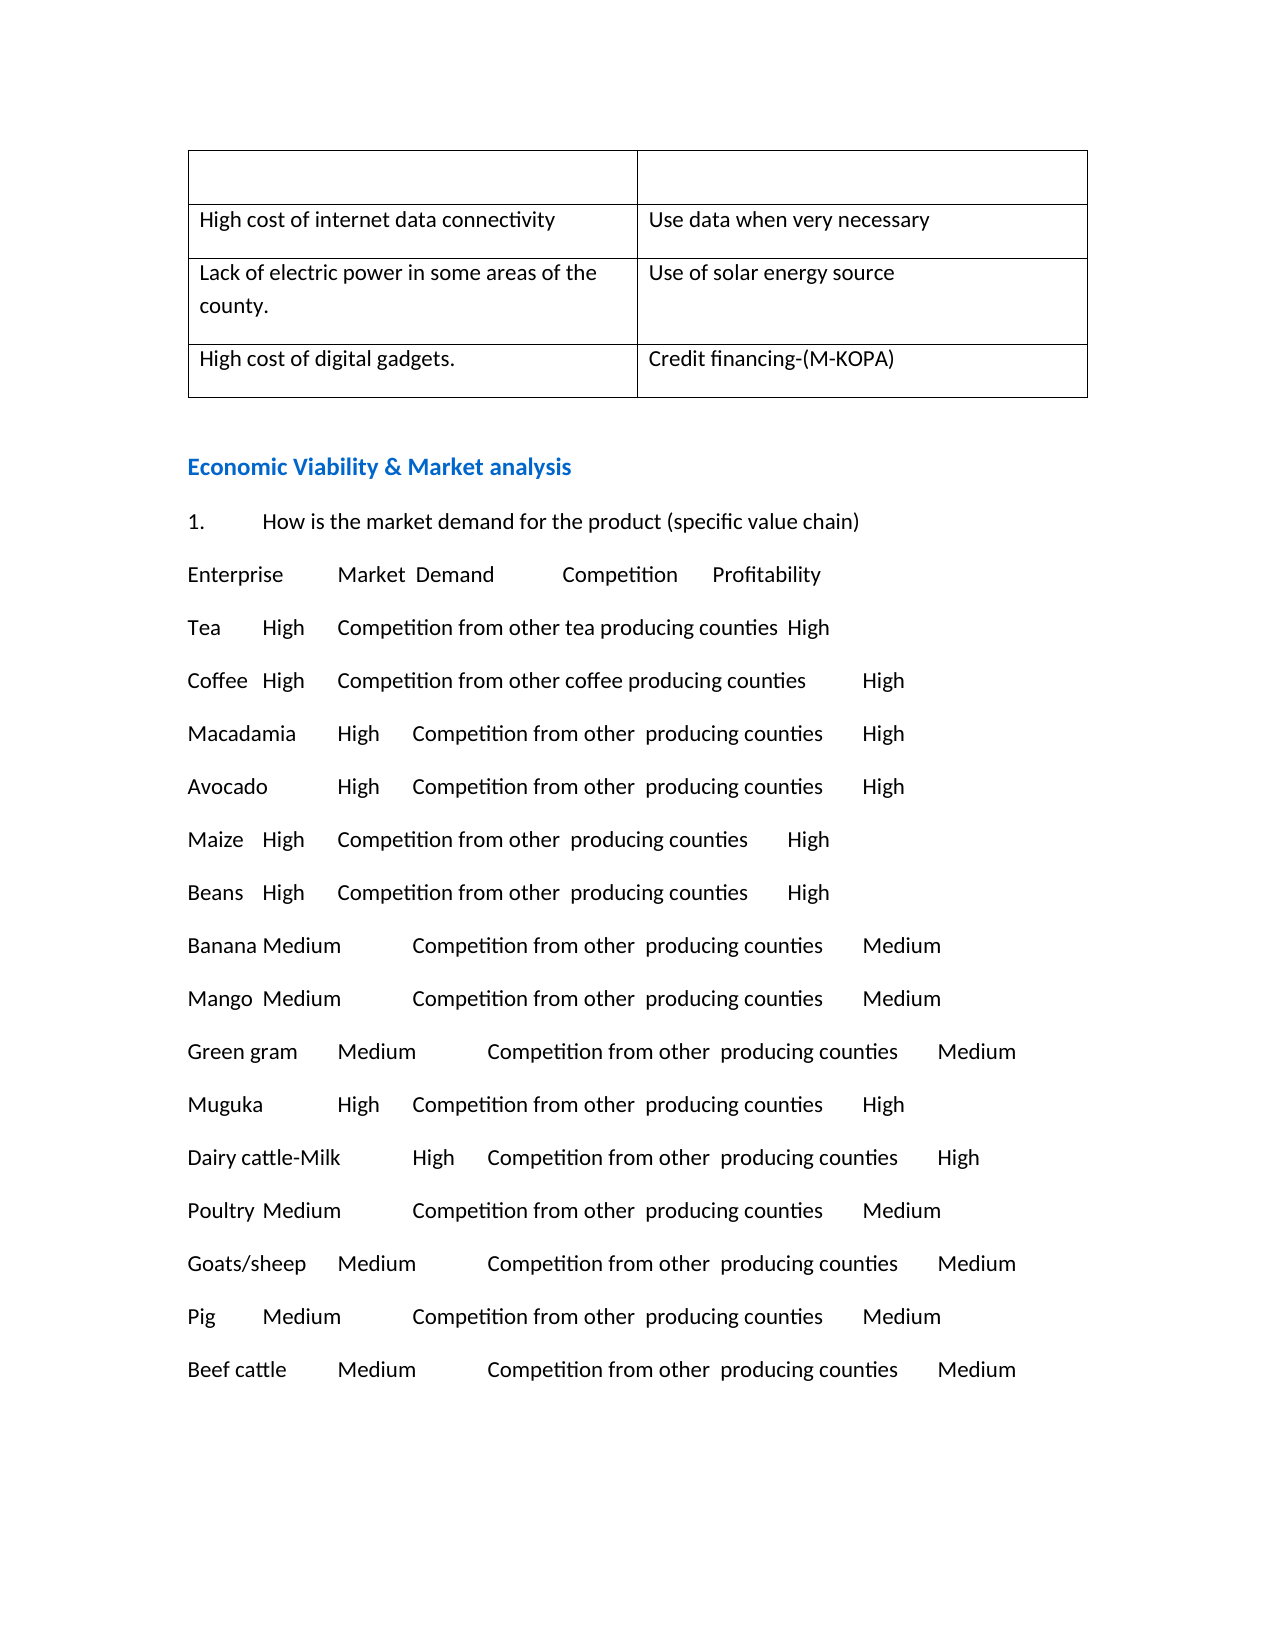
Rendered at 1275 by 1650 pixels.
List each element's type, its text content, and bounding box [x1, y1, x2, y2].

text Poultry Medium Competition from other producing counties Medium [187, 1196, 1087, 1224]
text Goats/sheep Medium Competition from other producing counties Medium [187, 1249, 1087, 1277]
text Coffee High Competition from other coffee producing counties High [187, 666, 1087, 694]
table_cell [638, 151, 1087, 204]
table_cell Use of solar energy source [638, 259, 1087, 343]
table_cell Use data when very necessary [638, 205, 1087, 257]
text Dairy cattle-Milk High Competition from other producing counties High [187, 1143, 1087, 1171]
text Muguka High Competition from other producing counties High [187, 1090, 1087, 1118]
text Macadamia High Competition from other producing counties High [187, 719, 1087, 747]
text Economic Viability & Market analysis [187, 451, 1087, 482]
table_cell High cost of digital gadgets. [189, 345, 637, 397]
text Avocado High Competition from other producing counties High [187, 772, 1087, 800]
table_cell Credit financing-(M-KOPA) [638, 345, 1087, 397]
text Maize High Competition from other producing counties High [187, 825, 1087, 853]
table_cell High cost of internet data connectivity [189, 205, 637, 257]
text Beef cattle Medium Competition from other producing counties Medium [187, 1355, 1087, 1383]
table_cell Lack of electric power in some areas of the county. [189, 259, 637, 343]
text Green gram Medium Competition from other producing counties Medium [187, 1037, 1087, 1065]
text 1. How is the market demand for the product (specific value chain) [187, 507, 1087, 535]
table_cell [189, 151, 637, 204]
text Beans High Competition from other producing counties High [187, 878, 1087, 906]
text Banana Medium Competition from other producing counties Medium [187, 931, 1087, 959]
text Mango Medium Competition from other producing counties Medium [187, 984, 1087, 1012]
text Pig Medium Competition from other producing counties Medium [187, 1302, 1087, 1330]
text Tea High Competition from other tea producing counties High [187, 613, 1087, 641]
text Enterprise Market Demand Competition Profitability [187, 560, 1087, 588]
